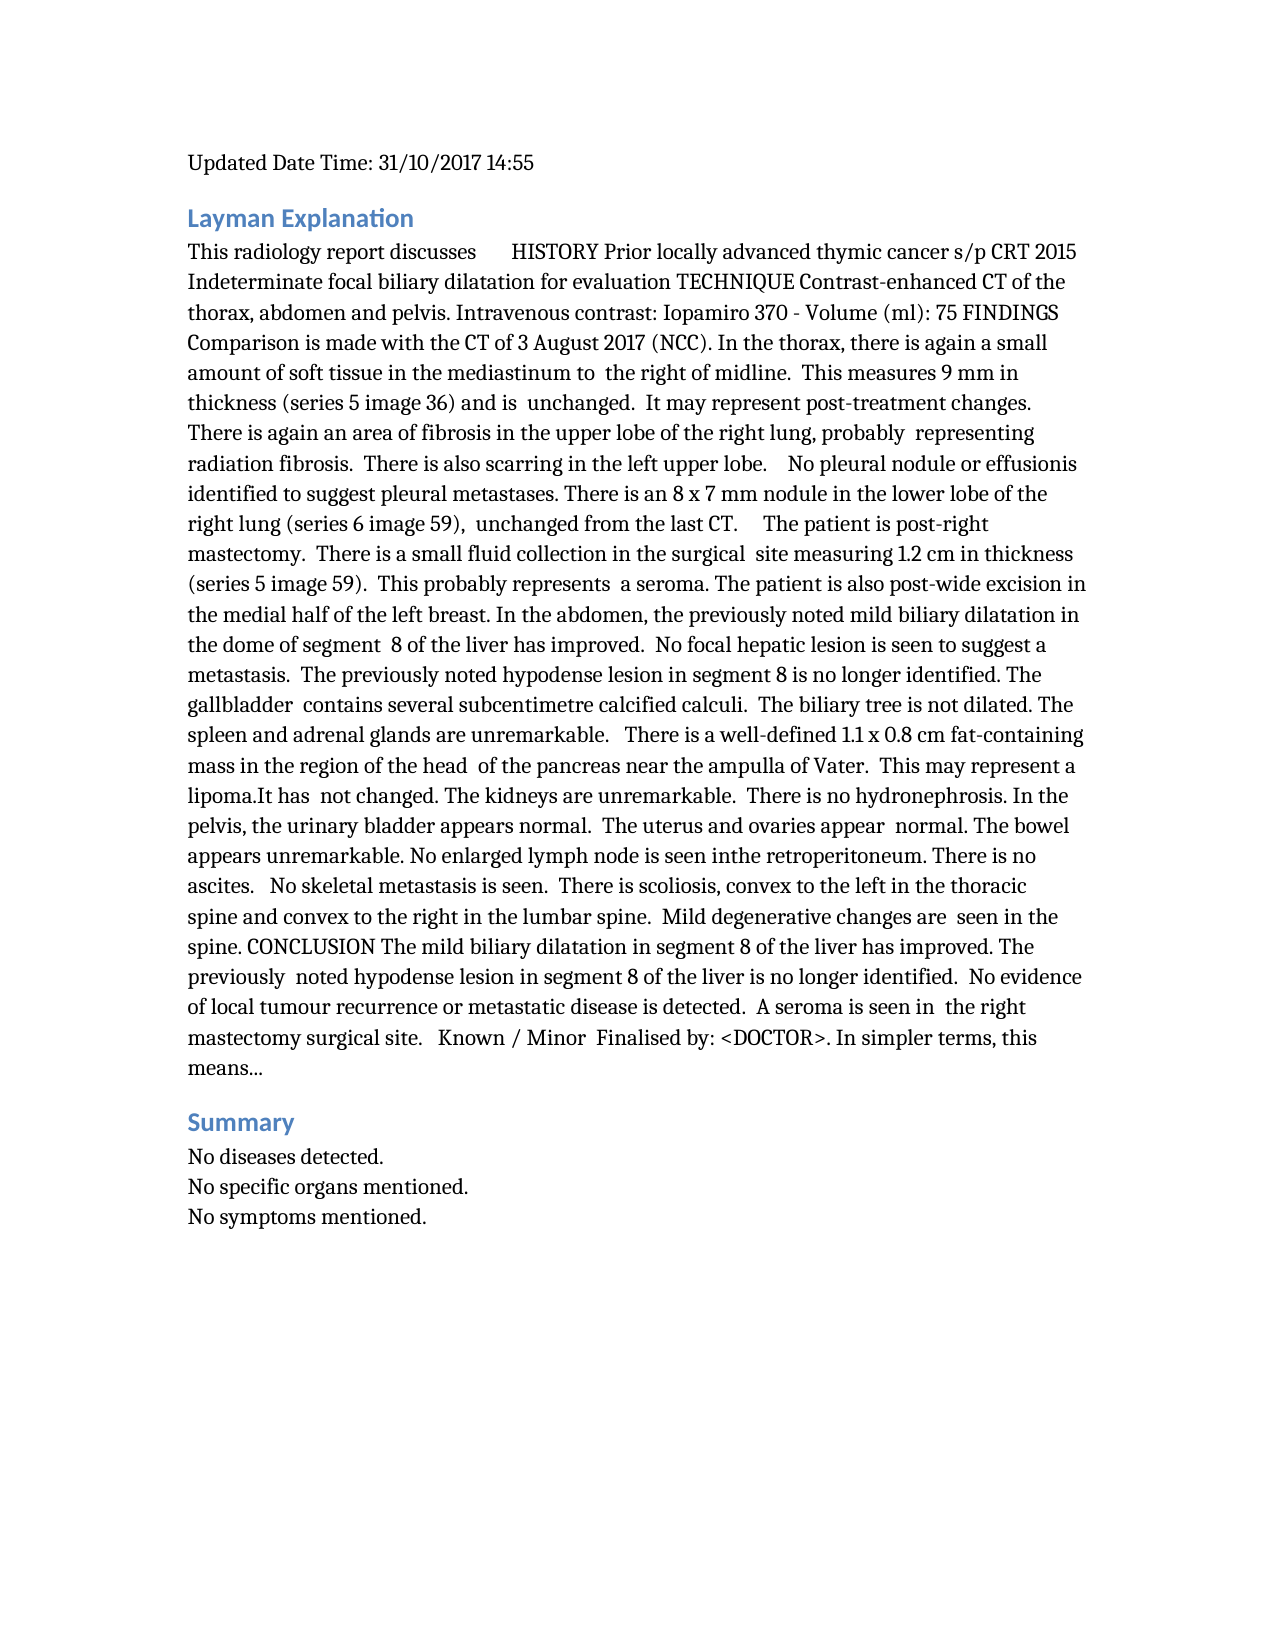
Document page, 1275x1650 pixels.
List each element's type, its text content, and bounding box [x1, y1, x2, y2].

text This radiology report discusses HISTORY Prior locally advanced thymic cancer s/p CRT 2015 Indeterminate focal biliary dilatation for evaluation TECHNIQUE Contrast-enhanced CT of the thorax, abdomen and pelvis. Intravenous contrast: Iopamiro 370 - Volume (ml): 75 FINDINGS Comparison is made with the CT of 3 August 2017 (NCC). In the thorax, there is again a small amount of soft tissue in the mediastinum to the right of midline. This measures 9 mm in thickness (series 5 image 36) and is unchanged. It may represent post-treatment changes. There is again an area of fibrosis in the upper lobe of the right lung, probably representing radiation fibrosis. There is also scarring in the left upper lobe. No pleural nodule or effusionis identified to suggest pleural metastases. There is an 8 x 7 mm nodule in the lower lobe of the right lung (series 6 image 59), unchanged from the last CT. The patient is post-right mastectomy. There is a small fluid collection in the surgical site measuring 1.2 cm in thickness (series 5 image 59). This probably represents a seroma. The patient is also post-wide excision in the medial half of the left breast. In the abdomen, the previously noted mild biliary dilatation in the dome of segment 8 of the liver has improved. No focal hepatic lesion is seen to suggest a metastasis. The previously noted hypodense lesion in segment 8 is no longer identified. The gallbladder contains several subcentimetre calcified calculi. The biliary tree is not dilated. The spleen and adrenal glands are unremarkable. There is a well-defined 1.1 x 0.8 cm fat-containing mass in the region of the head of the pancreas near the ampulla of Vater. This may represent a lipoma.It has not changed. The kidneys are unremarkable. There is no hydronephrosis. In the pelvis, the urinary bladder appears normal. The uterus and ovaries appear normal. The bowel appears unremarkable. No enlarged lymph node is seen inthe retroperitoneum. There is no ascites. No skeletal metastasis is seen. There is scoliosis, convex to the left in the thoracic spine and convex to the right in the lumbar spine. Mild degenerative changes are seen in the spine. CONCLUSION The mild biliary dilatation in segment 8 of the liver has improved. The previously noted hypodense lesion in segment 8 of the liver is no longer identified. No evidence of local tumour recurrence or metastatic disease is detected. A seroma is seen in the right mastectomy surgical site. Known / Minor Finalised by: <DOCTOR>. In simpler terms, this means... [187, 239, 1087, 1081]
subtitle Layman Explanation [187, 201, 1087, 234]
subtitle Summary [187, 1106, 1087, 1139]
text No diseases detected. No specific organs mentioned. No symptoms mentioned. [187, 1143, 1087, 1230]
text Updated Date Time: 31/10/2017 14:55 [187, 150, 1087, 176]
